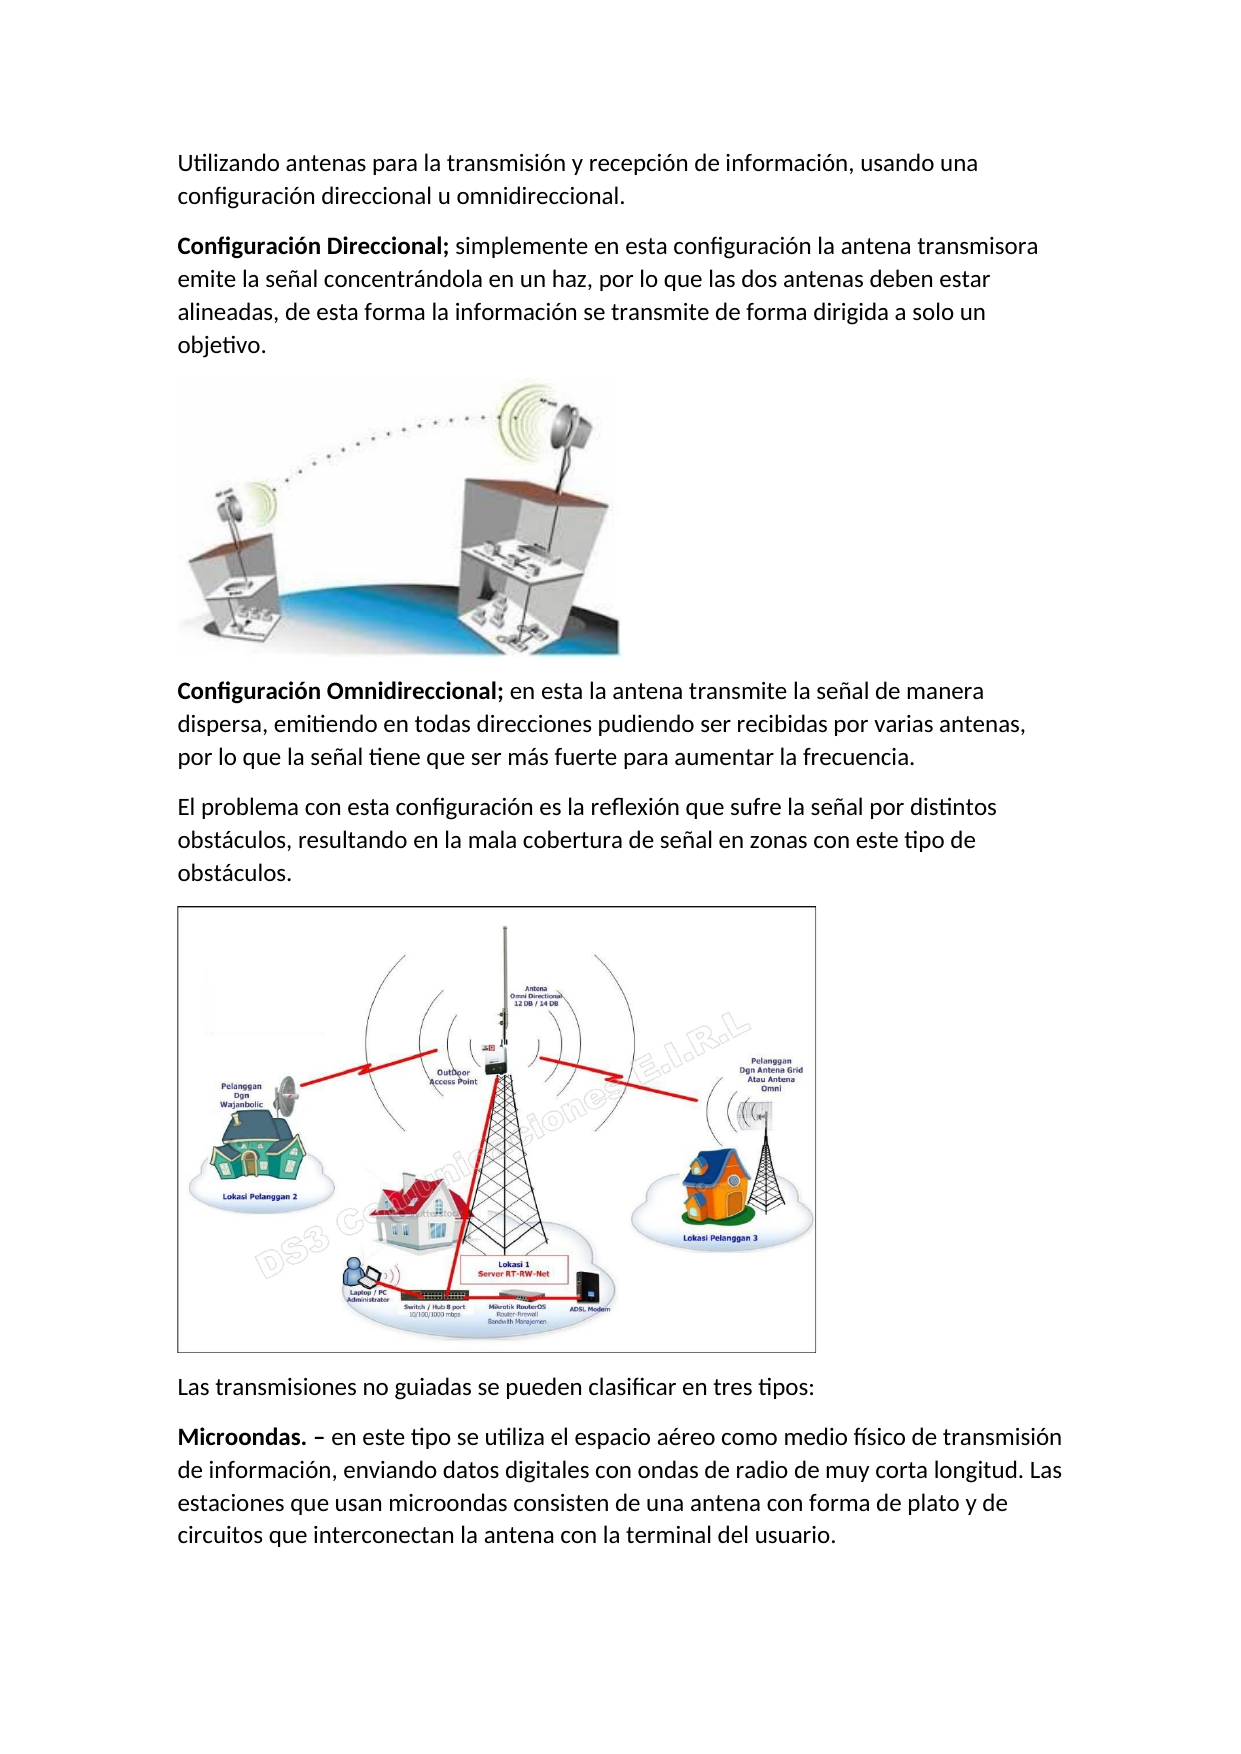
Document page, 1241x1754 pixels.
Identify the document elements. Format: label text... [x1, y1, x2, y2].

text Configuración Direccional; simplemente en esta configuración la antena transmisora emite la señal concentrándola en un haz, por lo que las dos antenas deben estar alineadas, de esta forma la información se transmite de forma dirigida a solo un objetivo. [177, 230, 1063, 359]
picture [177, 378, 621, 657]
picture [177, 906, 817, 1353]
text El problema con esta configuración es la reflexión que sufre la señal por distintos obstáculos, resultando en la mala cobertura de señal en zonas con este tipo de obstáculos. [177, 791, 1063, 887]
text Las transmisiones no guiadas se pueden clasificar en tres tipos: [177, 1371, 1063, 1402]
text Configuración Omnidireccional; en esta la antena transmite la señal de manera dispersa, emitiendo en todas direcciones pudiendo ser recibidas por varias antenas, por lo que la señal tiene que ser más fuerte para aumentar la frecuencia. [177, 675, 1063, 772]
text Microondas. – en este tipo se utiliza el espacio aéreo como medio físico de transmisión de información, enviando datos digitales con ondas de radio de muy corta longitud. Las estaciones que usan microondas consisten de una antena con forma de plato y de circuitos que interconectan la antena con la terminal del usuario. [177, 1421, 1063, 1550]
